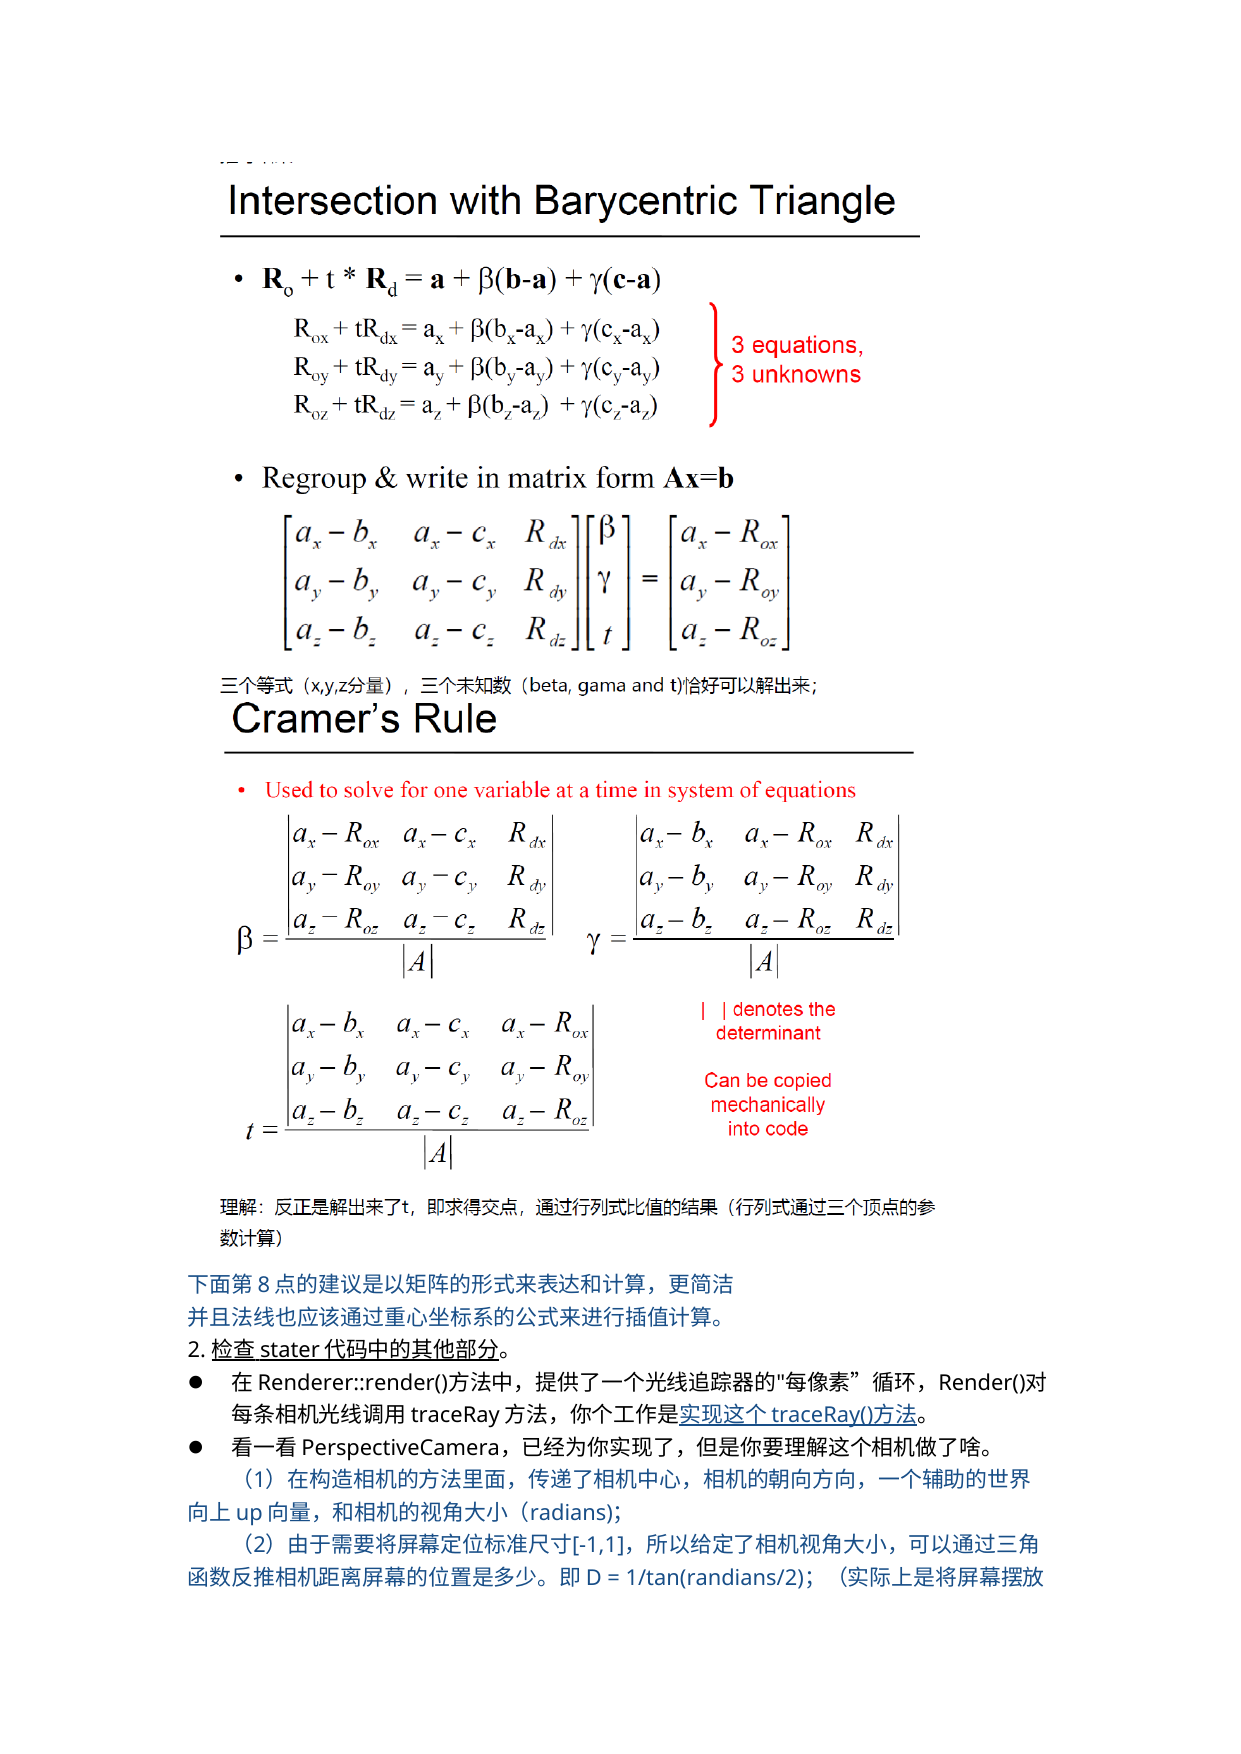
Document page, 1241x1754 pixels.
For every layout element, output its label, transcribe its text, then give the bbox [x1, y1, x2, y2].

text 2. 检查stater代码中的其他部分。 [187, 1332, 1053, 1364]
text 并且法线也应该通过重心坐标系的公式来进行插值计算。 [187, 1299, 1053, 1332]
text （1）在构造相机的方法里面，传递了相机中心，相机的朝向方向，一个辅助的世界向上up向量，和相机的视角大小（radians)； [187, 1462, 1053, 1527]
list 看一看PerspectiveCamera，已经为你实现了，但是你要理解这个相机做了啥。 [187, 1429, 1053, 1462]
text 下面第8点的建议是以矩阵的形式来表达和计算，更简洁 [187, 1267, 1053, 1299]
list 在Renderer::render()方法中，提供了一个光线追踪器的"每像素”循环，Render()对每条相机光线调用traceRay方法，你个工作是实现这个traceRay()方法。 [187, 1364, 1053, 1429]
picture [187, 162, 961, 1251]
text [187, 1527, 1053, 1592]
